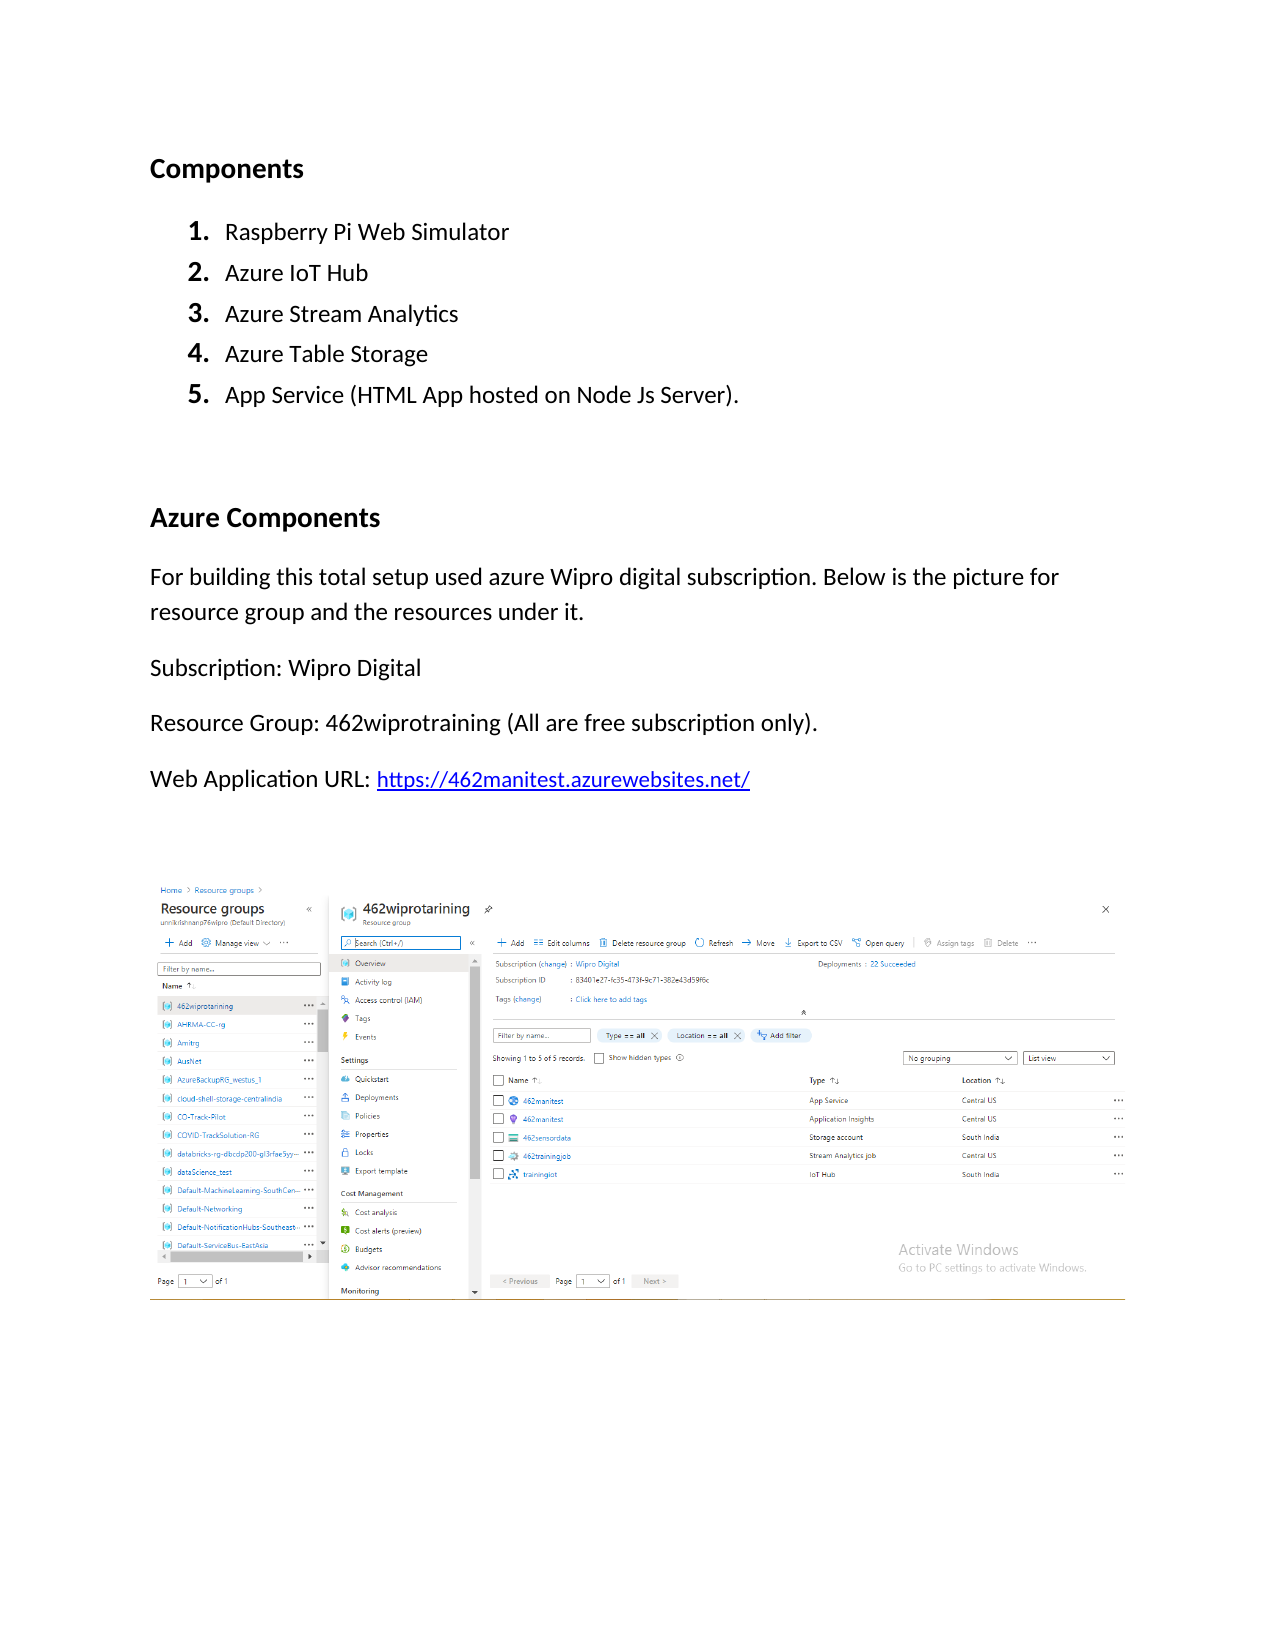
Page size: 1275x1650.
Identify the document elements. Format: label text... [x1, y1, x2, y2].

text For building this total setup used azure Wipro digital subscription. Below is the picture for resource group and the resources under it. [150, 561, 1125, 626]
list App Service (HTML App hosted on Node Js Server). [187, 376, 1125, 411]
list Azure Table Storage [187, 334, 1125, 370]
text Subscription: Wipro Digital [150, 652, 1125, 682]
text Web Application URL: https://462manitest.azurewebsites.net/ [150, 763, 1125, 794]
list Azure Stream Analytics [187, 294, 1125, 329]
list Azure IoT Hub [187, 253, 1125, 288]
text Azure Components [150, 499, 1125, 535]
text Components [150, 150, 1125, 186]
text Resource Group: 462wiprotraining (All are free subscription only). [150, 707, 1125, 738]
list Raspberry Pi Web Simulator [187, 212, 1125, 247]
picture [150, 881, 1125, 1300]
